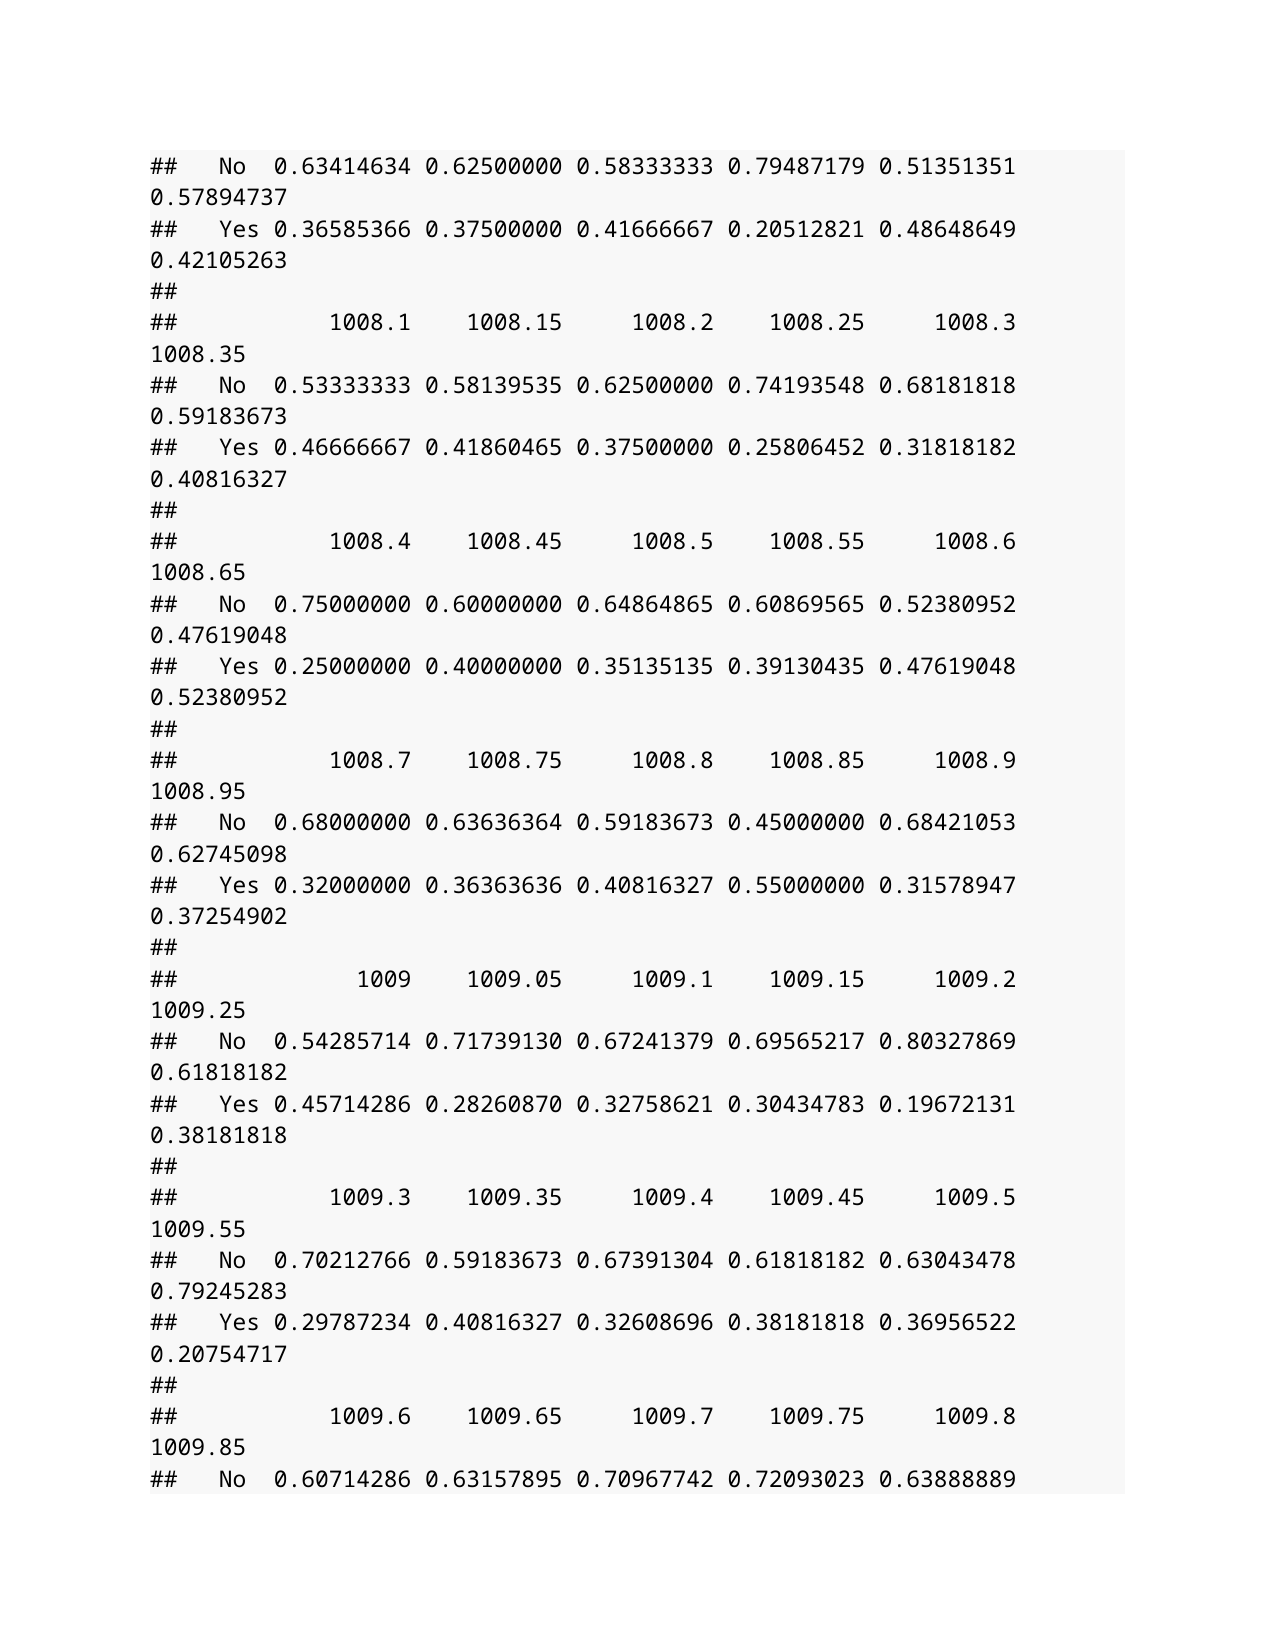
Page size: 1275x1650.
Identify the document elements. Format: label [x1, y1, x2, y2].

text [150, 150, 1125, 1494]
